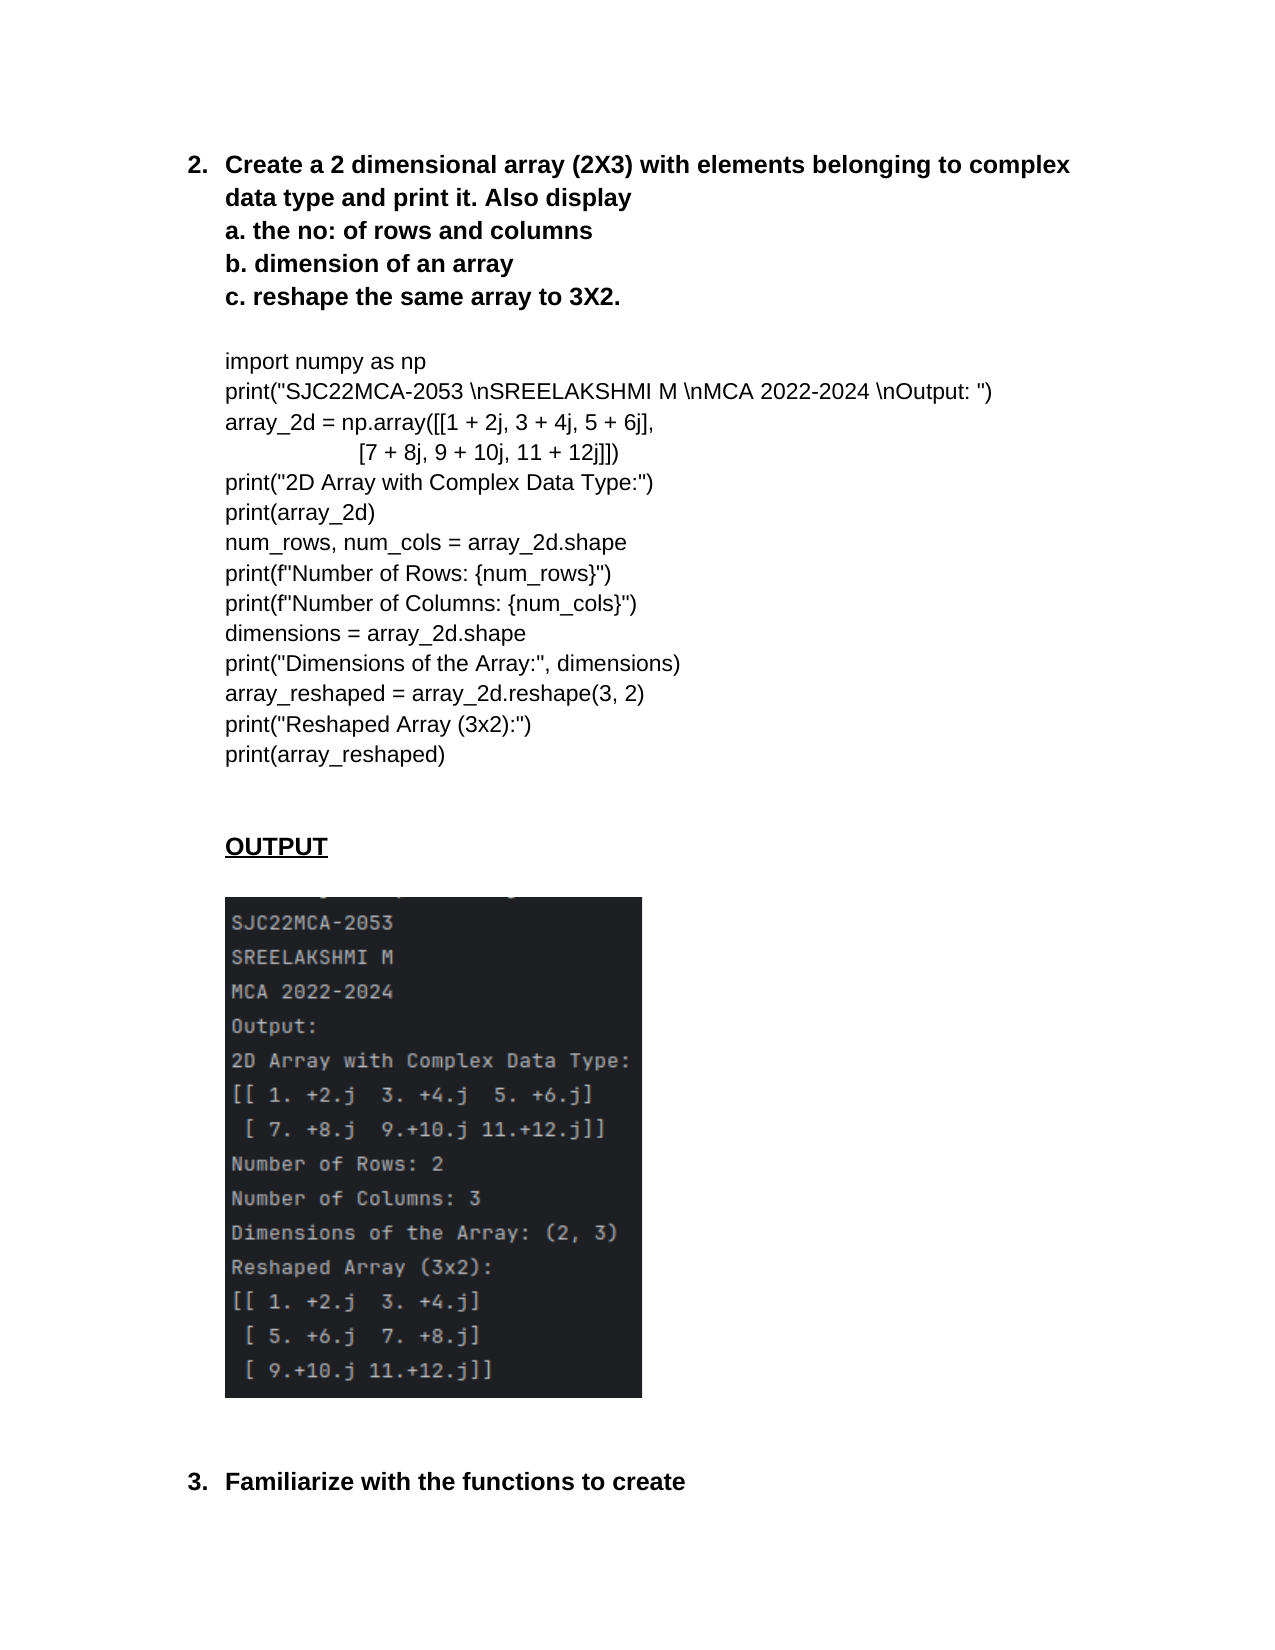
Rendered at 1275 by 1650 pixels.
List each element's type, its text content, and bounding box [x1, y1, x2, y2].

list Create a 2 dimensional array (2X3) with elements belonging to complex data type and print it. Also display [187, 150, 1125, 212]
text print("2D Array with Complex Data Type:") [225, 469, 1125, 495]
text print(f"Number of Rows: {num_rows}") [225, 559, 1125, 586]
text OUTPUT [225, 831, 1125, 860]
text print("Dimensions of the Array:", dimensions) [225, 650, 1125, 677]
text array_2d = np.array([[1 + 2j, 3 + 4j, 5 + 6j], [225, 408, 1125, 435]
text b. dimension of an array [225, 249, 1125, 278]
text print(f"Number of Columns: {num_cols}") [225, 590, 1125, 616]
text [7 + 8j, 9 + 10j, 11 + 12j]]) [225, 439, 1125, 465]
text dimensions = array_2d.shape [225, 620, 1125, 646]
text print(array_reshaped) [225, 741, 1125, 767]
text import numpy as np [225, 348, 1125, 374]
text num_rows, num_cols = array_2d.shape [225, 529, 1125, 556]
text print(array_2d) [225, 499, 1125, 526]
text array_reshaped = array_2d.reshape(3, 2) [225, 680, 1125, 707]
text a. the no: of rows and columns [225, 216, 1125, 245]
text print("SJC22MCA-2053 \nSREELAKSHMI M \nMCA 2022-2024 \nOutput: ") [225, 378, 1125, 405]
picture [225, 897, 643, 1398]
list Familiarize with the functions to create [187, 1467, 1125, 1496]
text print("Reshaped Array (3x2):") [225, 711, 1125, 737]
text c. reshape the same array to 3X2. [225, 282, 1125, 311]
